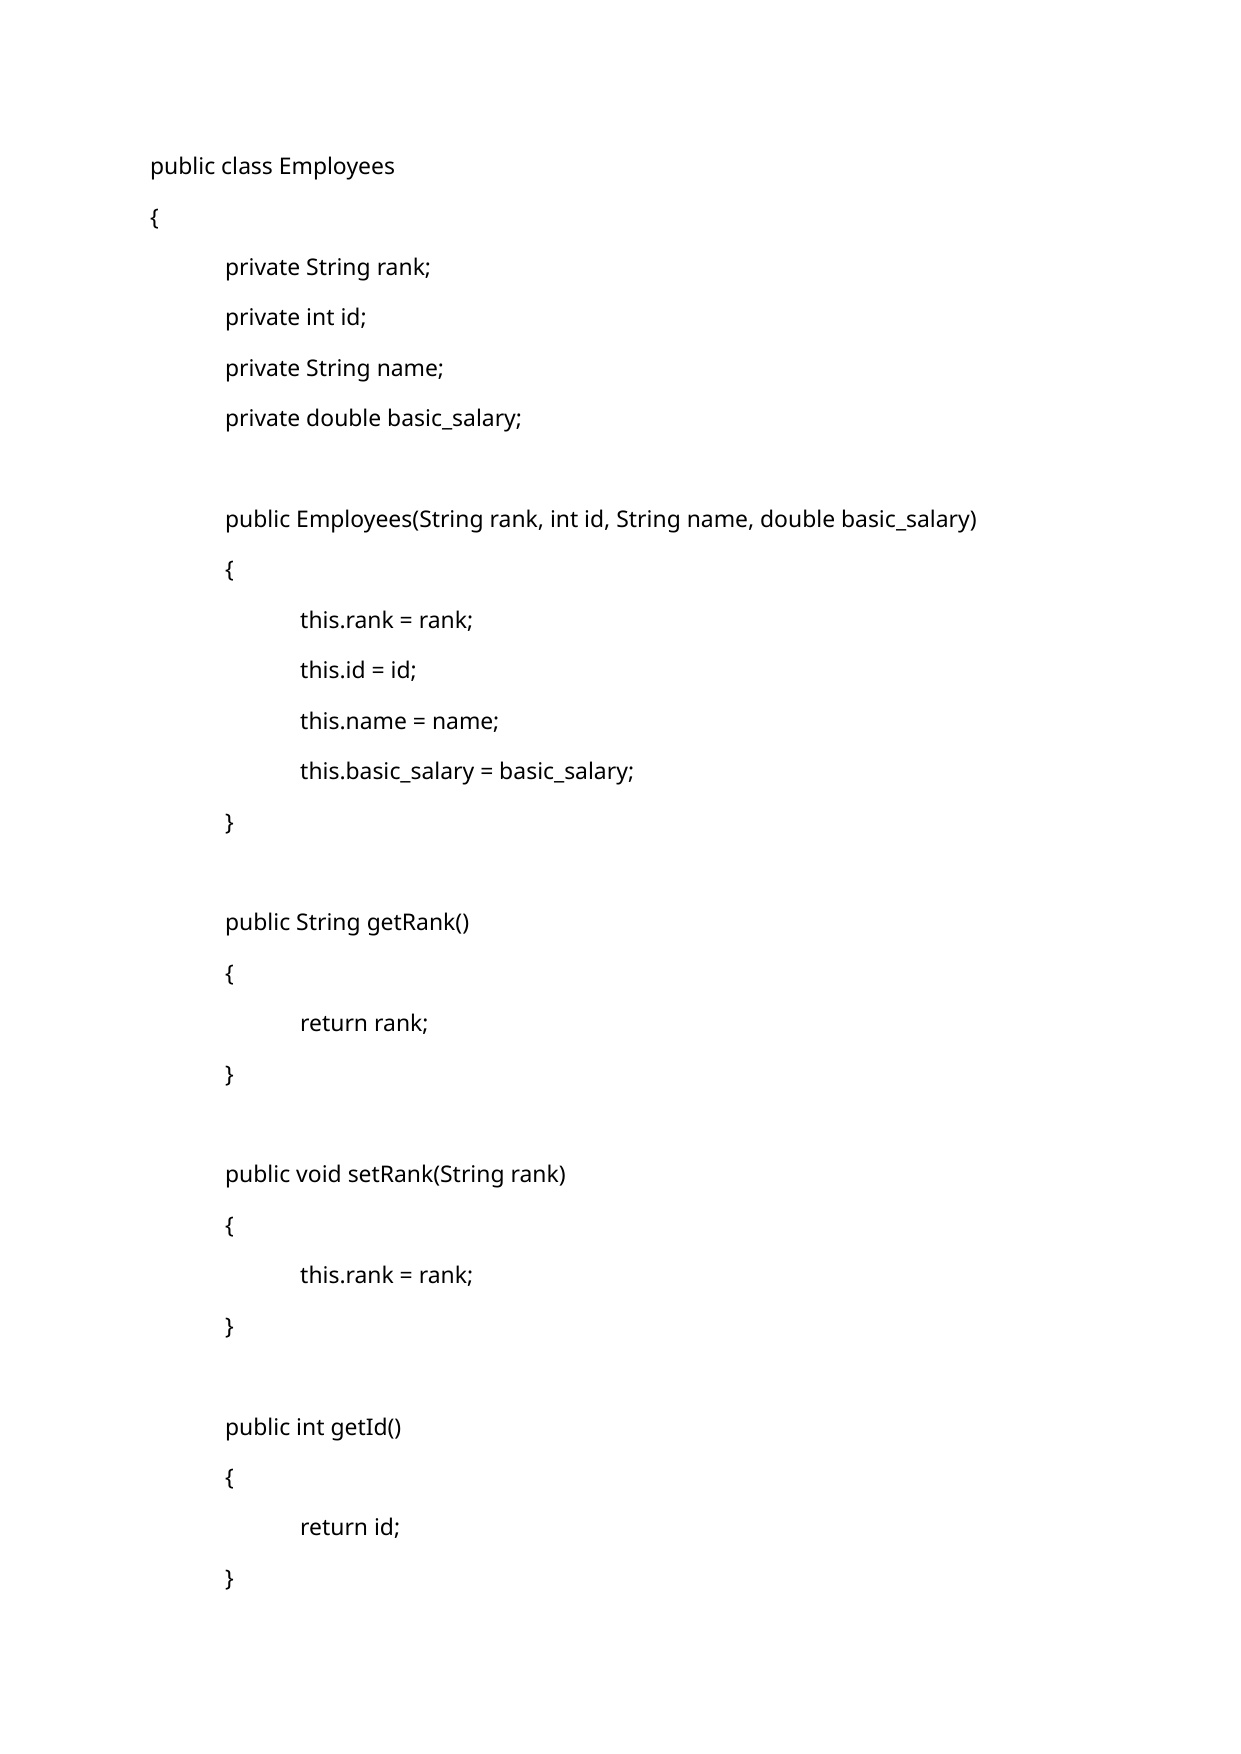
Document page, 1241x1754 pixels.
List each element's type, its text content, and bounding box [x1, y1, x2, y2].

text this.rank = rank; [150, 604, 1090, 635]
text private String name; [150, 352, 1090, 383]
text public void setRank(String rank) [150, 1158, 1090, 1189]
text { [150, 553, 1090, 584]
text this.basic_salary = basic_salary; [150, 755, 1090, 786]
text return id; [150, 1511, 1090, 1542]
text { [150, 1209, 1090, 1240]
text } [150, 805, 1090, 837]
text } [150, 1057, 1090, 1089]
text { [150, 1461, 1090, 1492]
text } [150, 1562, 1090, 1593]
text } [150, 1309, 1090, 1341]
text return rank; [150, 1007, 1090, 1038]
text public Employees(String rank, int id, String name, double basic_salary) [150, 503, 1090, 534]
text private double basic_salary; [150, 402, 1090, 433]
text { [150, 957, 1090, 988]
text public String getRank() [150, 906, 1090, 937]
text private String rank; [150, 251, 1090, 282]
text public int getId() [150, 1410, 1090, 1442]
text this.rank = rank; [150, 1259, 1090, 1290]
text this.id = id; [150, 654, 1090, 685]
text private int id; [150, 301, 1090, 332]
text public class Employees [150, 150, 1090, 181]
text { [150, 200, 1090, 232]
text this.name = name; [150, 704, 1090, 736]
